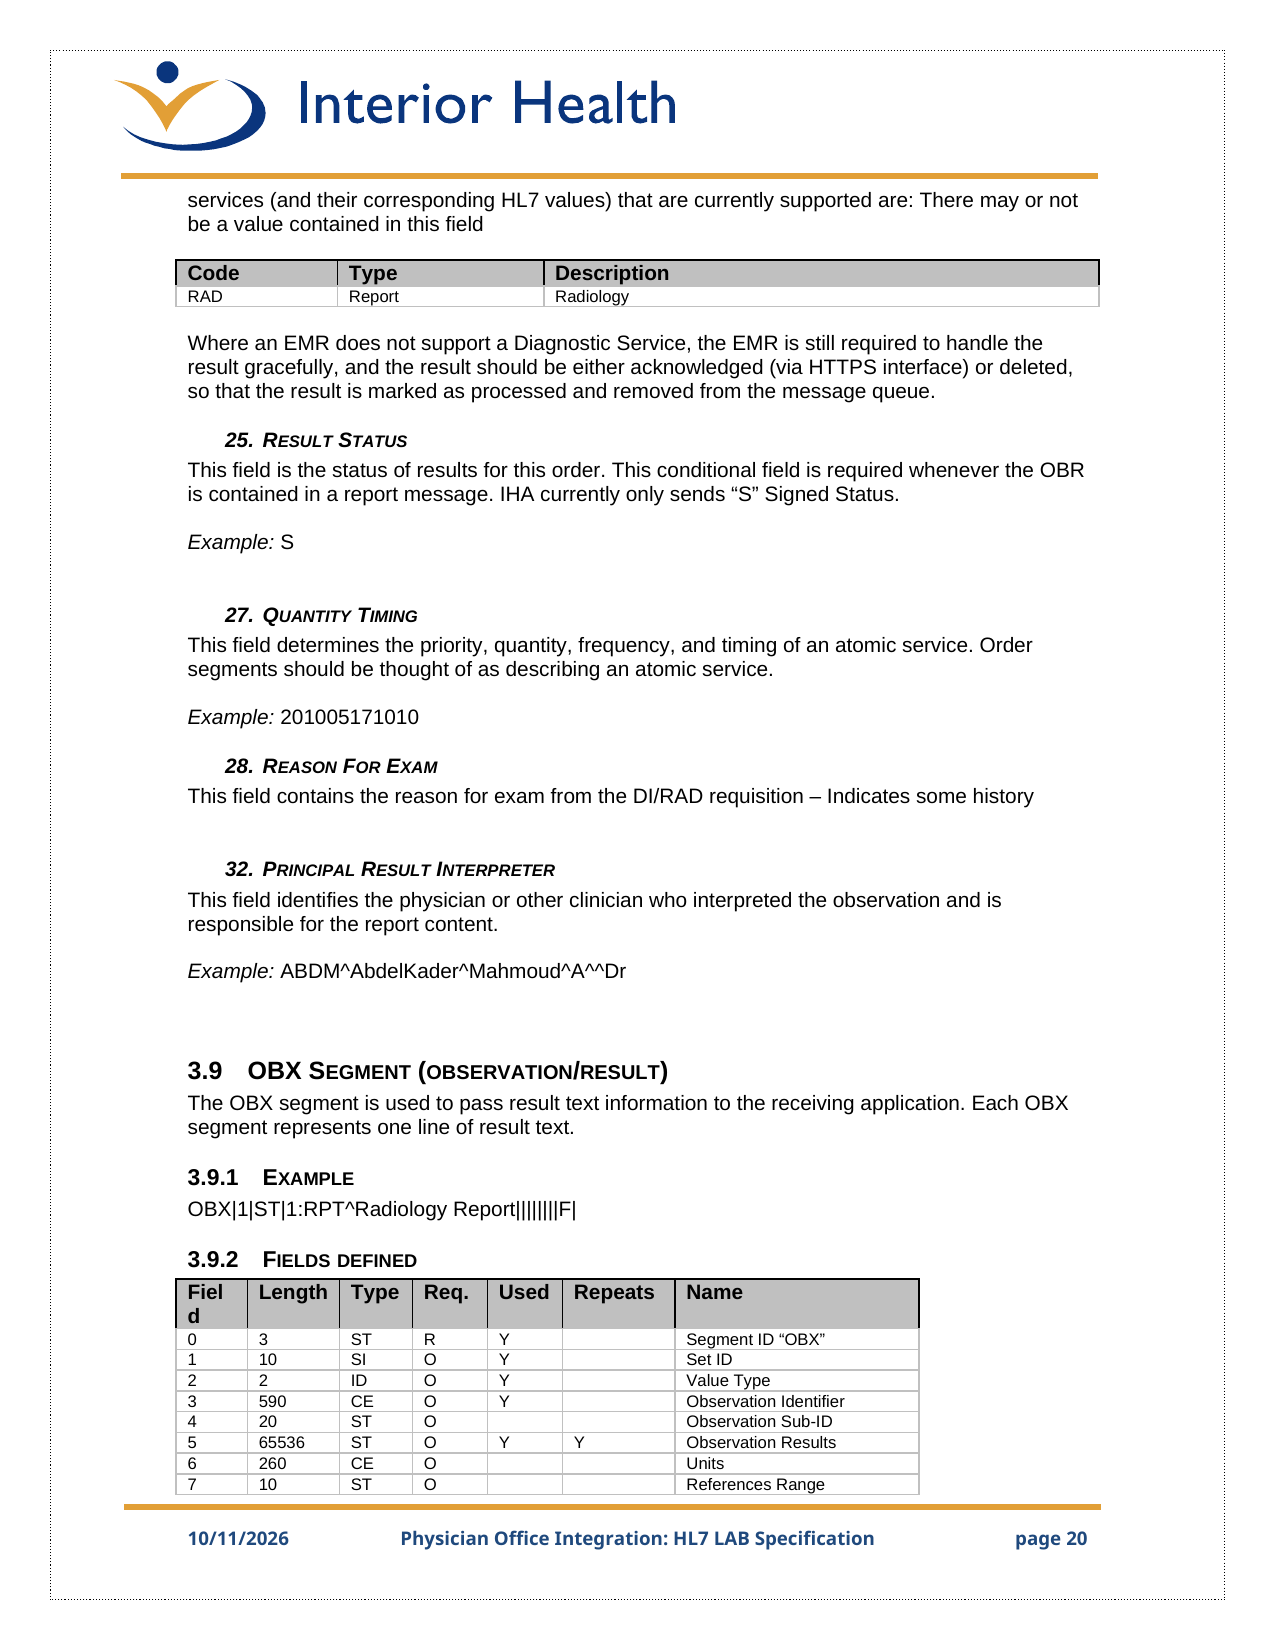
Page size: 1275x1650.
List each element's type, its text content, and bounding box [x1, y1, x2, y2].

subtitle 27. Quantity Timing [225, 603, 1087, 627]
table_cell [488, 1475, 562, 1493]
table_cell R [413, 1329, 487, 1348]
table_cell 590 [248, 1392, 339, 1411]
table_cell CE [340, 1392, 412, 1411]
table_cell [563, 1392, 674, 1411]
table_cell [563, 1371, 674, 1390]
table_cell Radiology [545, 287, 1098, 306]
table_header Req. [413, 1280, 487, 1328]
table_cell RAD [177, 287, 337, 306]
text This field identifies the physician or other clinician who interpreted the observation and is responsible for the report content. [187, 887, 1087, 935]
table_cell ST [340, 1412, 412, 1431]
table_cell Y [563, 1433, 674, 1452]
table_cell 1 [177, 1350, 247, 1369]
table_cell O [413, 1454, 487, 1473]
text Example: S [187, 530, 1087, 554]
text The OBX segment is used to pass result text information to the receiving application. Each OBX segment represents one line of result text. [187, 1091, 1087, 1139]
subtitle 28. Reason For Exam [225, 754, 1087, 778]
table_cell Y [488, 1392, 562, 1411]
subtitle OBX Segment (observation/result) [187, 1056, 1087, 1085]
table_cell 260 [248, 1454, 339, 1473]
table_cell Y [488, 1371, 562, 1390]
subtitle 32. Principal Result Interpreter [225, 857, 1087, 881]
table_cell Observation Results [676, 1433, 918, 1452]
table_cell [488, 1454, 562, 1473]
table_cell Value Type [676, 1371, 918, 1390]
text Example: 201005171010 [187, 705, 1087, 729]
table_cell 2 [248, 1371, 339, 1390]
table_cell ST [340, 1433, 412, 1452]
table_cell [488, 1412, 562, 1431]
table_cell O [413, 1433, 487, 1452]
table_header Used [488, 1280, 562, 1328]
table_cell O [413, 1412, 487, 1431]
table_header Type [338, 261, 543, 285]
table_cell [563, 1454, 674, 1473]
text Where an EMR does not support a Diagnostic Service, the EMR is still required to handle the result gracefully, and the result should be either acknowledged (via HTTPS interface) or deleted, so that the result is marked as processed and removed from the message queue. [187, 331, 1087, 403]
table_cell [563, 1350, 674, 1369]
table_cell Segment ID “OBX” [676, 1329, 918, 1348]
table_cell 2 [177, 1371, 247, 1390]
table_header Repeats [563, 1280, 674, 1328]
text This field is the status of results for this order. This conditional field is required whenever the OBR is contained in a report message. IHA currently only sends “S” Signed Status. [187, 458, 1087, 506]
table_header Code [177, 261, 337, 285]
table_cell [676, 1475, 918, 1493]
table_header Name [676, 1280, 918, 1328]
table_cell 0 [177, 1329, 247, 1348]
table_cell Units [676, 1454, 918, 1473]
table_header Type [340, 1280, 412, 1328]
table_cell SI [340, 1350, 412, 1369]
table_cell [563, 1412, 674, 1431]
table_header Field [177, 1280, 247, 1328]
text This field determines the priority, quantity, frequency, and timing of an atomic service. Order segments should be thought of as describing an atomic service. [187, 633, 1087, 681]
table_cell ST [340, 1475, 412, 1493]
table_cell 10 [248, 1350, 339, 1369]
table_cell Observation Sub-ID [676, 1412, 918, 1431]
table_cell O [413, 1392, 487, 1411]
table_cell ST [340, 1329, 412, 1348]
table_cell 5 [177, 1433, 247, 1452]
table_cell CE [340, 1454, 412, 1473]
table_cell ID [340, 1371, 412, 1390]
table_cell Y [488, 1329, 562, 1348]
table_header Length [248, 1280, 339, 1328]
table_cell 3 [177, 1392, 247, 1411]
table_cell 3 [248, 1329, 339, 1348]
table_cell 65536 [248, 1433, 339, 1452]
subtitle Fields defined [187, 1246, 1087, 1272]
subtitle 25. Result Status [225, 428, 1087, 452]
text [187, 187, 1087, 235]
table_cell 10 [248, 1475, 339, 1493]
table_cell 7 [177, 1475, 247, 1493]
table_cell 20 [248, 1412, 339, 1431]
table_cell Observation Identifier [676, 1392, 918, 1411]
table_cell Y [488, 1350, 562, 1369]
table_cell Y [488, 1433, 562, 1452]
table_cell Set ID [676, 1350, 918, 1369]
text Example: ABDM^AbdelKader^Mahmoud^A^^Dr [187, 959, 1087, 983]
table_cell [563, 1329, 674, 1348]
table_cell 6 [177, 1454, 247, 1473]
table_cell [563, 1475, 674, 1493]
table_cell O [413, 1350, 487, 1369]
table_cell Report [338, 287, 543, 306]
table_cell O [413, 1371, 487, 1390]
table_header Description [545, 261, 1098, 285]
text This field contains the reason for exam from the DI/RAD requisition – Indicates some history [187, 784, 1087, 808]
subtitle Example [187, 1164, 1087, 1190]
text OBX|1|ST|1:RPT^Radiology Report||||||||F| [187, 1197, 1087, 1221]
table_cell 4 [177, 1412, 247, 1431]
table_cell O [413, 1475, 487, 1493]
